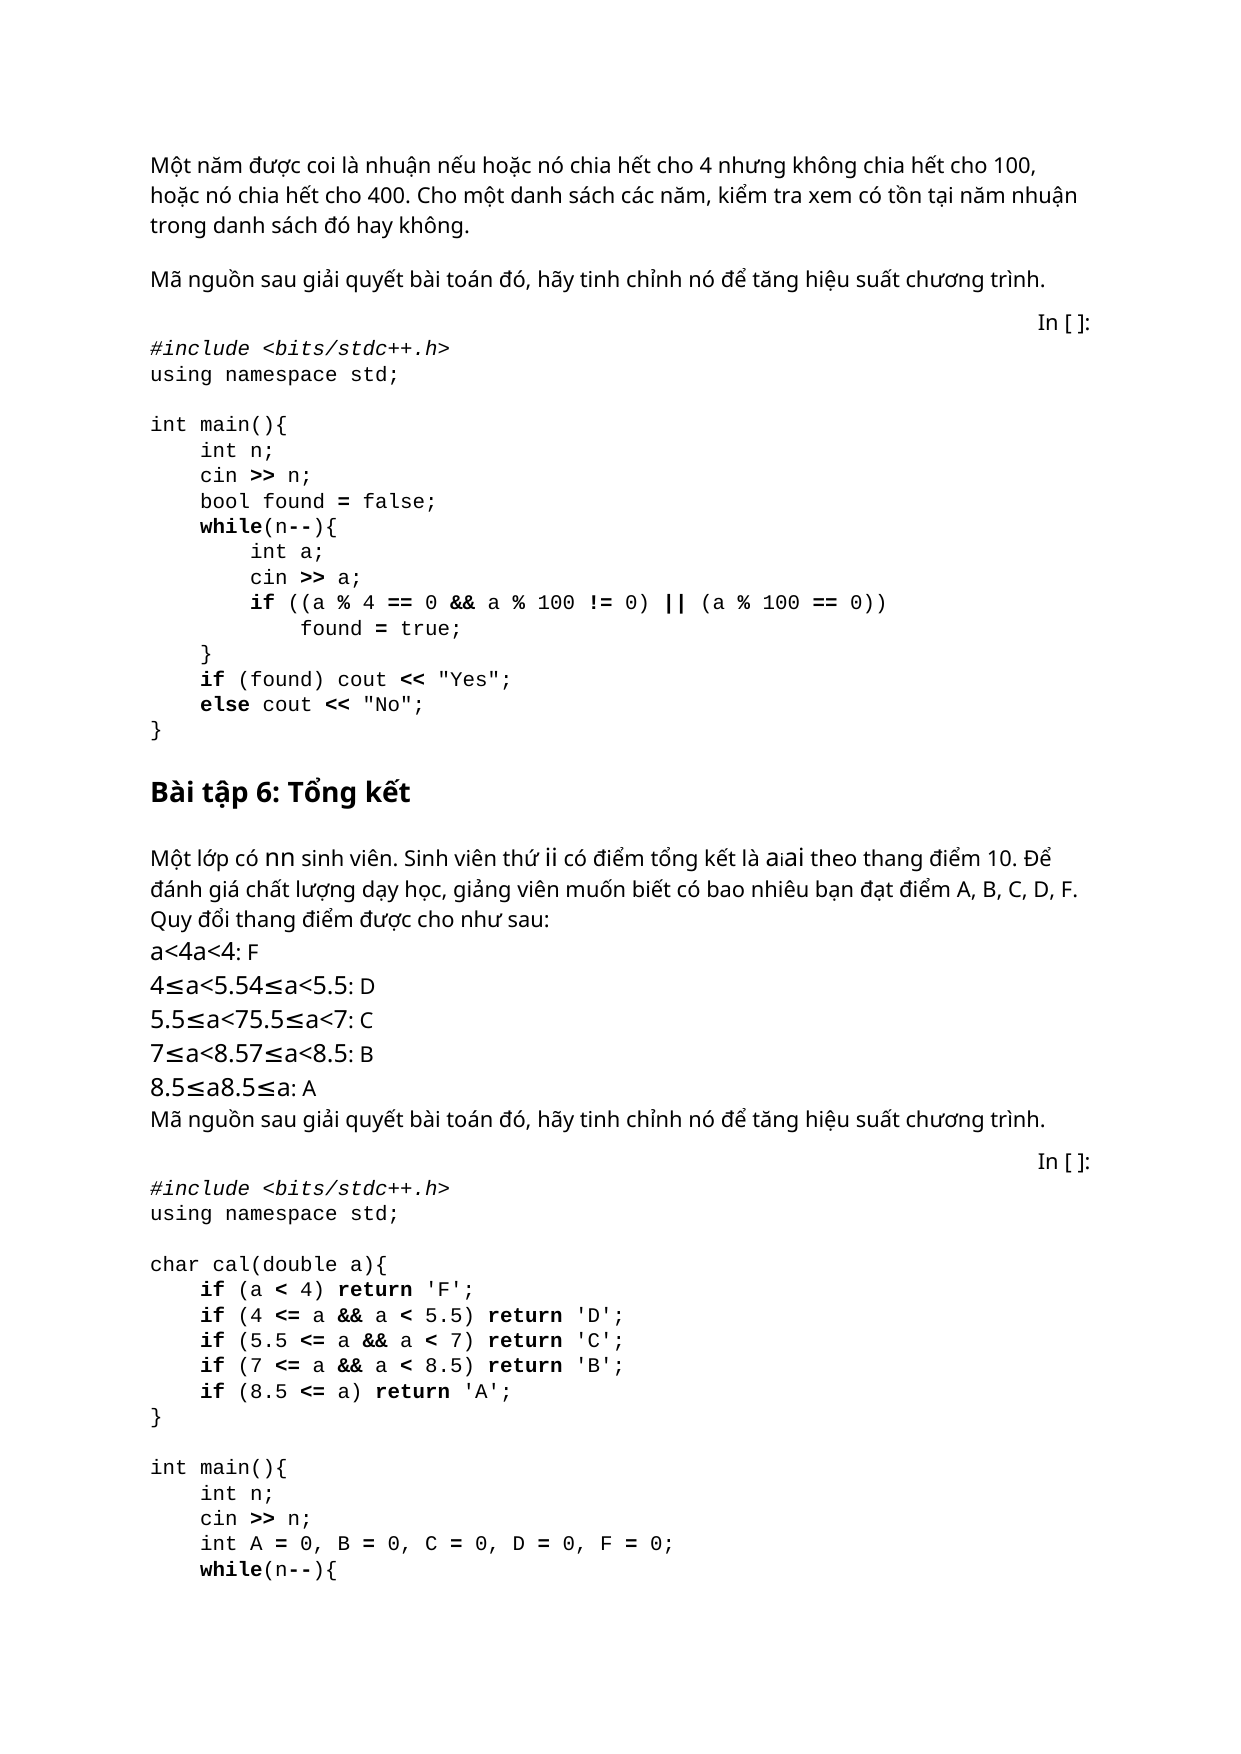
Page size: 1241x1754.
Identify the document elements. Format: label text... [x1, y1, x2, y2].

text #include <bits/stdc++.h> [150, 336, 1090, 362]
text int n; [150, 438, 1090, 463]
text Một năm được coi là nhuận nếu hoặc nó chia hết cho 4 nhưng không chia hết cho 100, hoặc nó chia hết cho 400. Cho một danh sách các năm, kiểm tra xem có tồn tại năm nhuận trong danh sách đó hay không. [150, 150, 1090, 239]
text Một lớp có nn sinh viên. Sinh viên thứ ii có điểm tổng kết là aiai theo thang điểm 10. Để đánh giá chất lượng dạy học, giảng viên muốn biết có bao nhiêu bạn đạt điểm A, B, C, D, F. Quy đổi thang điểm được cho như sau: [150, 840, 1090, 933]
text cin >> a; [150, 565, 1090, 591]
text bool found = false; [150, 489, 1090, 514]
text Bài tập 6: Tổng kết [150, 772, 1090, 811]
text int A = 0, B = 0, C = 0, D = 0, F = 0; [150, 1532, 1090, 1557]
text } [150, 1404, 1090, 1430]
text int a; [150, 540, 1090, 565]
text if (8.5 <= a) return 'A'; [150, 1379, 1090, 1404]
text while(n--){ [150, 514, 1090, 540]
text 7≤a<8.57≤a<8.5: B [150, 1036, 1090, 1070]
text cin >> n; [150, 463, 1090, 489]
text char cal(double a){ [150, 1252, 1090, 1277]
text if (5.5 <= a && a < 7) return 'C'; [150, 1328, 1090, 1354]
text Mã nguồn sau giải quyết bài toán đó, hãy tinh chỉnh nó để tăng hiệu suất chương trình. [150, 264, 1090, 294]
text while(n--){ [150, 1557, 1090, 1582]
text 5.5≤a<75.5≤a<7: C [150, 1002, 1090, 1036]
text 8.5≤a8.5≤a: A [150, 1070, 1090, 1104]
text using namespace std; [150, 362, 1090, 387]
text int main(){ [150, 1455, 1090, 1481]
text a<4a<4: F [150, 933, 1090, 967]
text In [ ]: [150, 307, 1090, 336]
text cin >> n; [150, 1506, 1090, 1532]
text int main(){ [150, 413, 1090, 438]
text else cout << "No"; [150, 692, 1090, 718]
text Mã nguồn sau giải quyết bài toán đó, hãy tinh chỉnh nó để tăng hiệu suất chương trình. [150, 1104, 1090, 1133]
text if (4 <= a && a < 5.5) return 'D'; [150, 1303, 1090, 1328]
text } [150, 718, 1090, 743]
text int n; [150, 1481, 1090, 1506]
text if (a < 4) return 'F'; [150, 1277, 1090, 1303]
text using namespace std; [150, 1201, 1090, 1227]
text #include <bits/stdc++.h> [150, 1176, 1090, 1201]
text if (found) cout << "Yes"; [150, 667, 1090, 692]
text if ((a % 4 == 0 && a % 100 != 0) || (a % 100 == 0)) [150, 591, 1090, 616]
text In [ ]: [150, 1146, 1090, 1176]
text found = true; [150, 616, 1090, 641]
text if (7 <= a && a < 8.5) return 'B'; [150, 1354, 1090, 1379]
text } [150, 641, 1090, 667]
text 4≤a<5.54≤a<5.5: D [150, 967, 1090, 1002]
